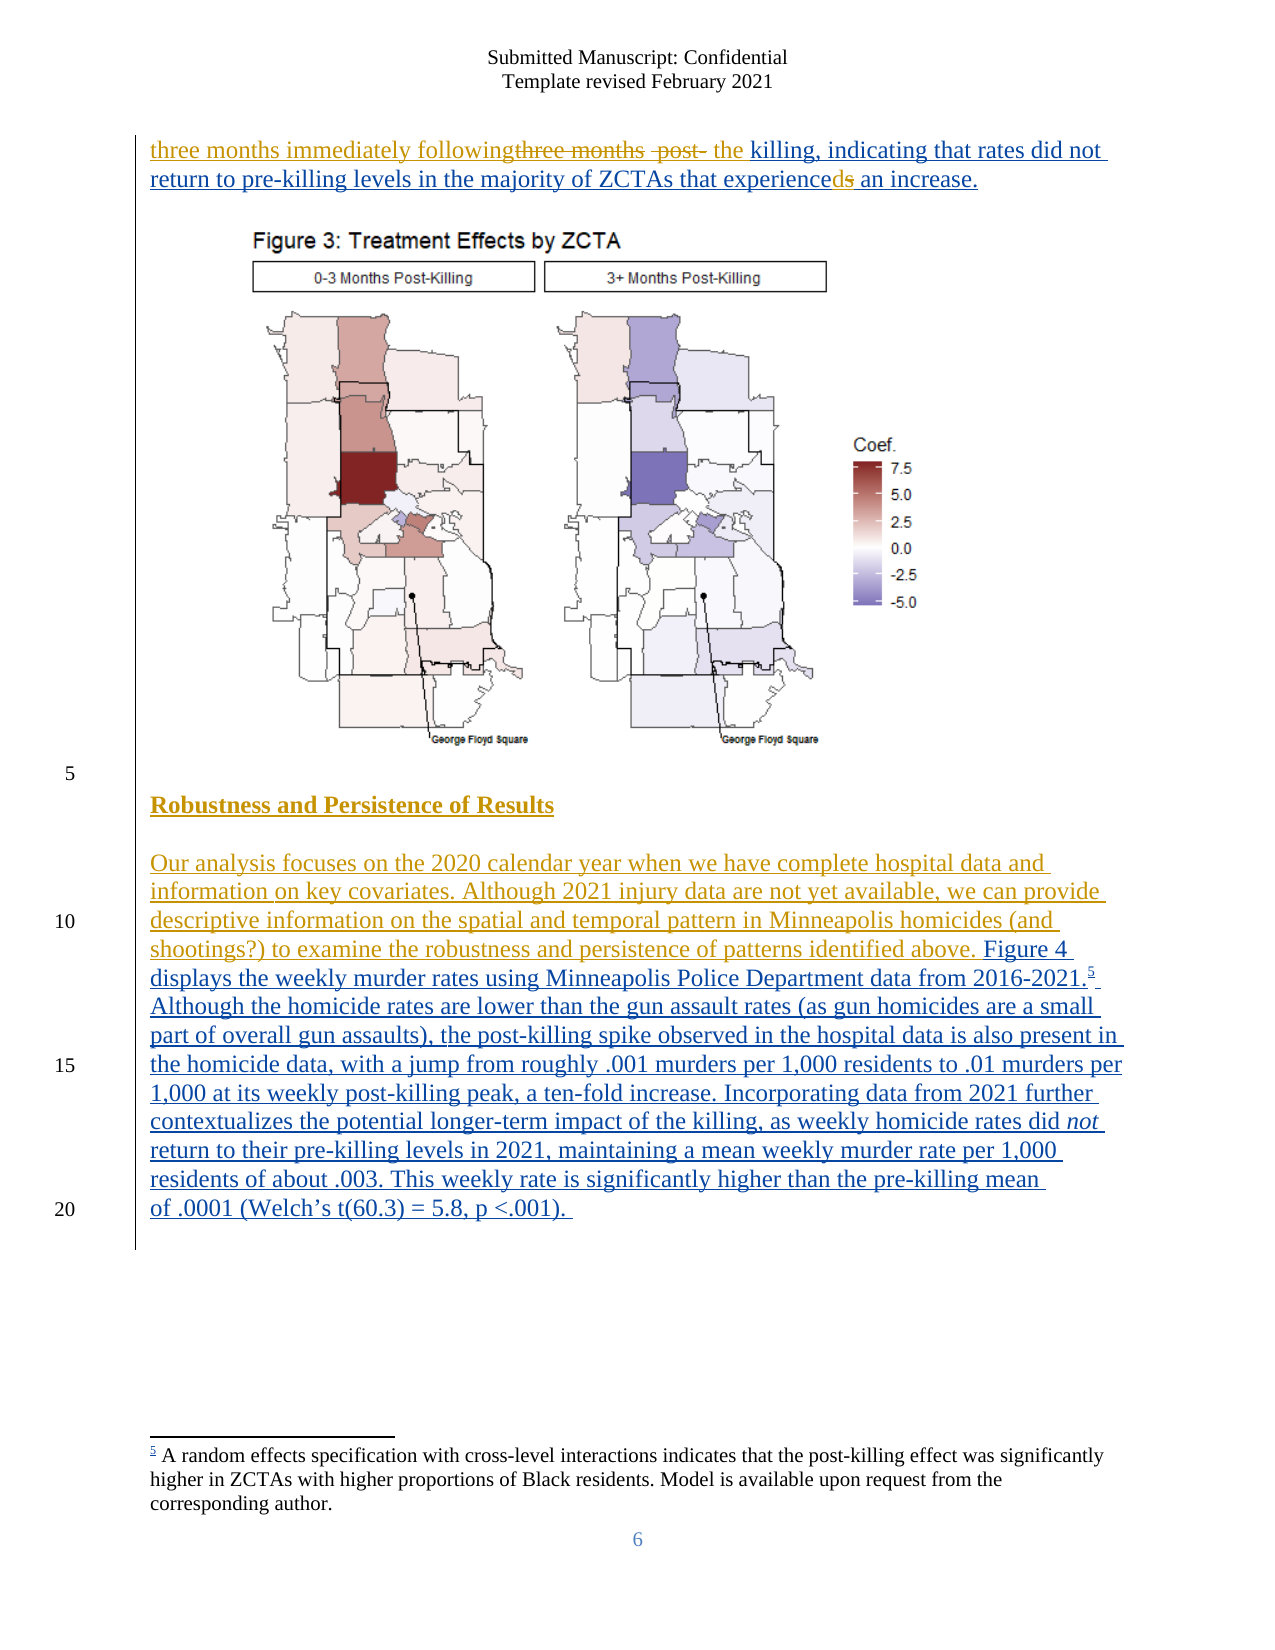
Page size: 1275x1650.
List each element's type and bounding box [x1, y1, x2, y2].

text [150, 135, 1125, 192]
picture [150, 221, 1025, 762]
